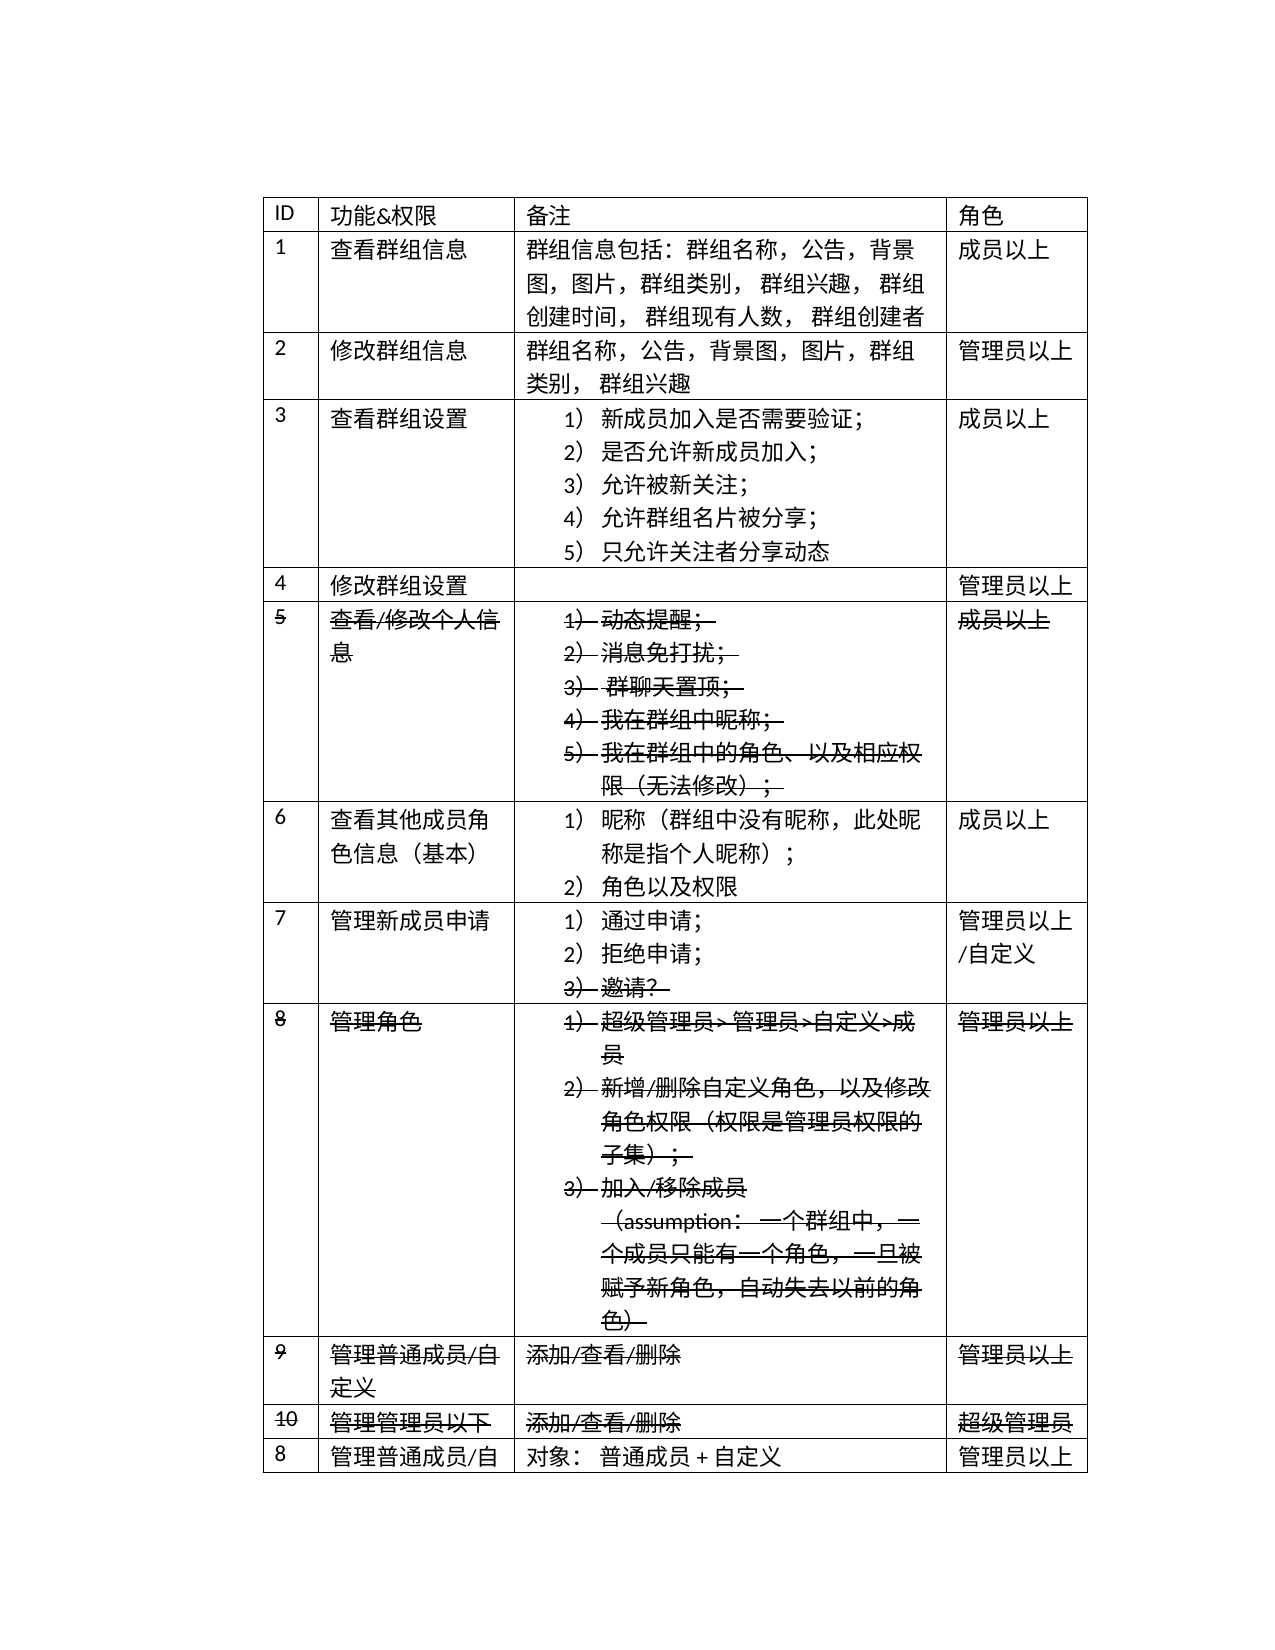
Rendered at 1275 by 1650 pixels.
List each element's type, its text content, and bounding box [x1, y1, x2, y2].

table_cell 8 [264, 1004, 318, 1336]
table_cell 管理员以上 [947, 568, 1087, 601]
table_header 备注 [515, 198, 946, 231]
table_cell 动态提醒； 消息免打扰； 群聊天置顶； 我在群组中昵称； 我在群组中的角色、以及相应权限（无法修改）； [515, 602, 946, 801]
table_cell 成员以上 [947, 400, 1087, 567]
table_cell 添加/查看/删除 [515, 1405, 946, 1438]
table_cell 查看/修改个人信息 [319, 602, 514, 801]
table_cell 查看群组设置 [319, 400, 514, 567]
table_cell 7 [264, 903, 318, 1003]
table_cell 管理新成员申请 [319, 903, 514, 1003]
table_cell 4 [264, 568, 318, 601]
table_cell 成员以上 [947, 802, 1087, 902]
table_cell 5 [264, 602, 318, 801]
table_cell 8 [264, 1439, 318, 1472]
table_cell 9 [264, 1337, 318, 1403]
table_cell 群组名称，公告，背景图，图片，群组类别， 群组兴趣 [515, 333, 946, 399]
table_cell 3 [264, 400, 318, 567]
table_cell 查看其他成员角色信息（基本） [319, 802, 514, 902]
table_cell 管理员以上 [947, 1439, 1087, 1472]
table_header 功能&权限 [319, 198, 514, 231]
table_cell 2 [264, 333, 318, 399]
table_cell 成员以上 [947, 602, 1087, 801]
table_cell 通过申请； 拒绝申请； 邀请？ [515, 903, 946, 1003]
table_cell [515, 568, 946, 601]
table_cell 管理普通成员/自定义 [319, 1337, 514, 1403]
table_cell 管理员以上 [947, 1004, 1087, 1336]
table_cell 修改群组设置 [319, 568, 514, 601]
table_cell 管理普通成员/自定义 [319, 1439, 514, 1472]
table_cell 查看群组信息 [319, 232, 514, 332]
table_cell 成员以上 [947, 232, 1087, 332]
table_cell 管理员以上/自定义 [947, 903, 1087, 1003]
table_cell 管理员以上 [947, 1337, 1087, 1403]
table_header ID [264, 198, 318, 231]
table_cell 6 [264, 802, 318, 902]
table_cell 管理管理员以下 [319, 1405, 514, 1438]
table_cell 超级管理员 [947, 1405, 1087, 1438]
table_cell 群组信息包括：群组名称，公告，背景图，图片，群组类别， 群组兴趣， 群组创建时间， 群组现有人数， 群组创建者 [515, 232, 946, 332]
table_cell 修改群组信息 [319, 333, 514, 399]
table_header 角色 [947, 198, 1087, 231]
table_cell 1 [264, 232, 318, 332]
table_cell 管理员以上 [947, 333, 1087, 399]
table_cell 超级管理员> 管理员>自定义>成员 新增/删除自定义角色，以及修改角色权限（权限是管理员权限的子集）； 加入/移除成员 （assumption： 一个群组中，一个成员只能有一个角色，一旦被赋予新角色，自动失去以前的角色） [515, 1004, 946, 1336]
table_cell 添加/查看/删除 [515, 1337, 946, 1403]
table_cell 新成员加入是否需要验证； 是否允许新成员加入； 允许被新关注； 允许群组名片被分享； 只允许关注者分享动态 [515, 400, 946, 567]
table_cell 管理角色 [319, 1004, 514, 1336]
table_cell 10 [264, 1405, 318, 1438]
table_cell 昵称（群组中没有昵称，此处昵称是指个人昵称）； 角色以及权限 [515, 802, 946, 902]
table_cell 对象： 普通成员 + 自定义 [515, 1439, 946, 1472]
